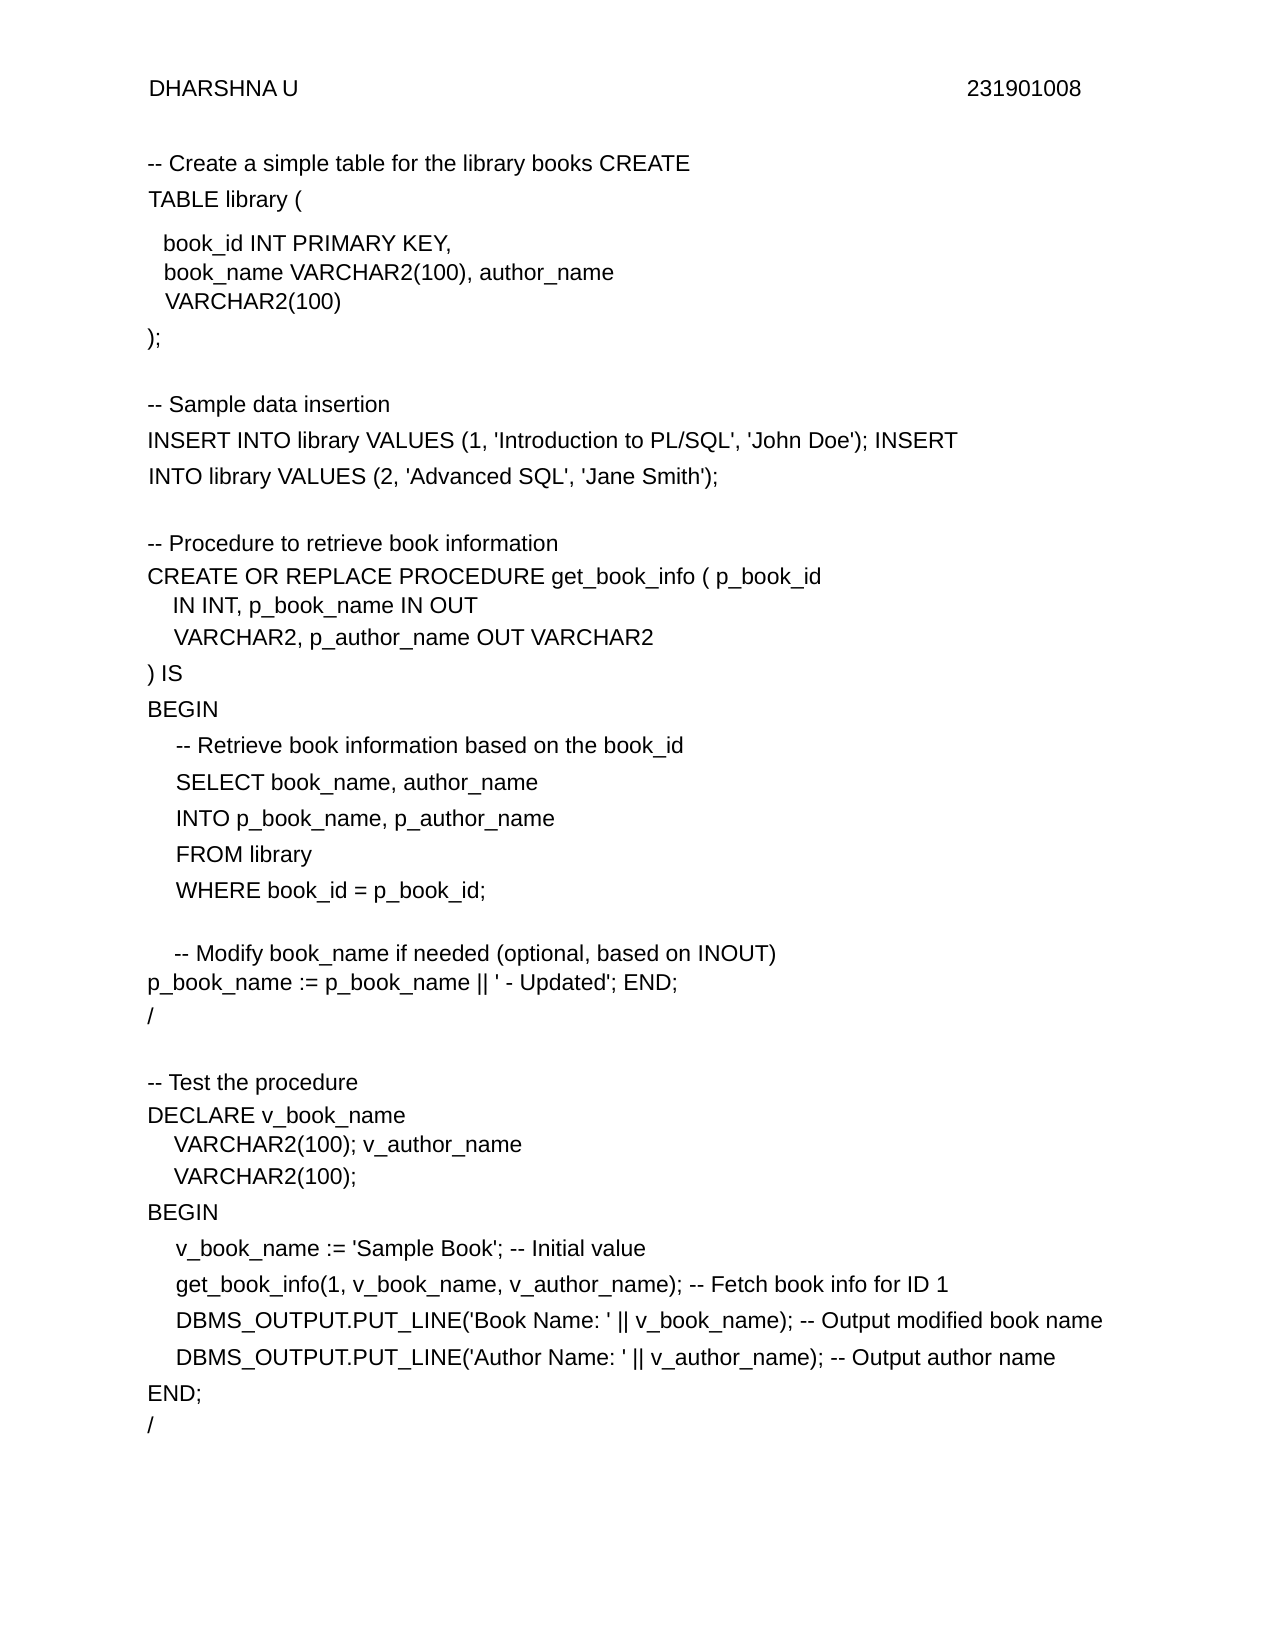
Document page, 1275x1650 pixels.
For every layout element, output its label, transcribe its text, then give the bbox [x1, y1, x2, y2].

text -- Procedure to retrieve book information [147, 530, 1103, 557]
text FROM library [176, 841, 1103, 867]
text VARCHAR2(100); [174, 1163, 1103, 1189]
text -- Test the procedure [147, 1069, 1103, 1096]
text v_book_name := 'Sample Book'; -- Initial value [176, 1235, 1103, 1261]
text VARCHAR2, p_author_name OUT VARCHAR2 [174, 624, 1103, 650]
text CREATE OR REPLACE PROCEDURE get_book_info ( p_book_id IN INT, p_book_name IN OUT [147, 563, 823, 618]
text INSERT INTO library VALUES (1, 'Introduction to PL/SQL', 'John Doe'); INSERT INTO library VALUES (2, 'Advanced SQL', 'Jane Smith'); [147, 427, 960, 489]
text ) IS [147, 660, 1103, 686]
text BEGIN [147, 1199, 1103, 1225]
text -- Sample data insertion [147, 391, 1103, 417]
text book_name VARCHAR2(100), author_name VARCHAR2(100) [164, 259, 614, 314]
text SELECT book_name, author_name [176, 768, 1103, 795]
text / [147, 1412, 1103, 1438]
text get_book_info(1, v_book_name, v_author_name); -- Fetch book info for ID 1 [176, 1271, 1103, 1297]
text INTO p_book_name, p_author_name [176, 805, 1103, 831]
text DBMS_OUTPUT.PUT_LINE('Author Name: ' || v_author_name); -- Output author name [176, 1343, 1103, 1370]
text ); [147, 324, 1103, 350]
text BEGIN [147, 696, 1103, 723]
text DECLARE v_book_name [147, 1102, 1103, 1128]
text book_id INT PRIMARY KEY, [163, 230, 1103, 256]
text -- Retrieve book information based on the book_id [176, 732, 1103, 759]
text VARCHAR2(100); v_author_name [174, 1131, 1103, 1157]
text -- Create a simple table for the library books CREATE TABLE library ( [147, 150, 692, 213]
text / [147, 1003, 1103, 1029]
text WHERE book_id = p_book_id; [176, 877, 1103, 903]
text END; [147, 1379, 1103, 1406]
text -- Modify book_name if needed (optional, based on INOUT) p_book_name := p_book_name || ' - Updated'; END; [147, 940, 778, 996]
text DBMS_OUTPUT.PUT_LINE('Book Name: ' || v_book_name); -- Output modified book name [176, 1307, 1103, 1334]
